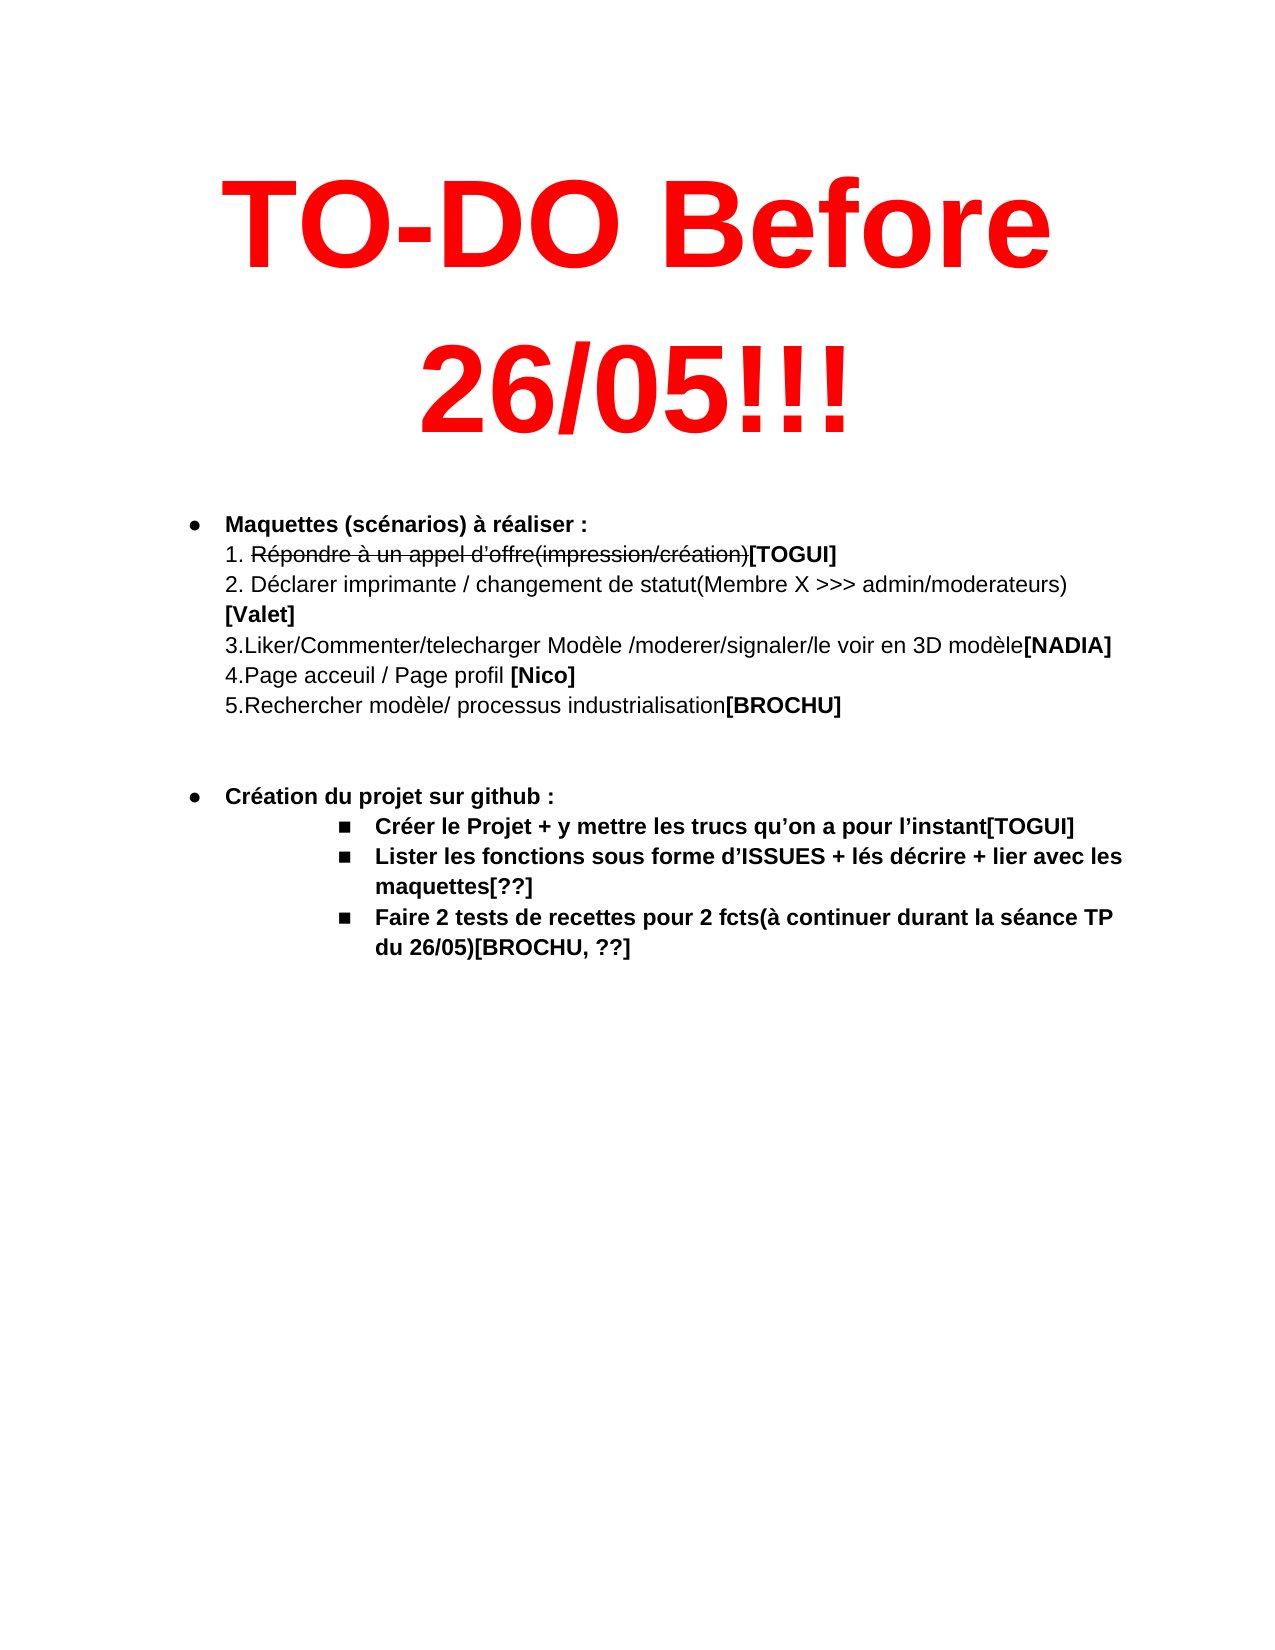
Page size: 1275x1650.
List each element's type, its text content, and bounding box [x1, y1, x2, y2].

list Maquettes (scénarios) à réaliser : [188, 511, 1125, 537]
text 3.Liker/Commenter/telecharger Modèle /moderer/signaler/le voir en 3D modèle[NADIA] [225, 632, 1125, 658]
text 5.Rechercher modèle/ processus industrialisation[BROCHU] [225, 692, 1125, 718]
text 2. Déclarer imprimante / changement de statut(Membre X >>> admin/moderateurs)[Valet] [225, 571, 1125, 628]
text TO-DO Before 26/05!!! [150, 150, 1125, 459]
list Lister les fonctions sous forme d’ISSUES + lés décrire + lier avec les maquettes[??] [338, 843, 1125, 900]
list Faire 2 tests de recettes pour 2 fcts(à continuer durant la séance TP du 26/05)[BROCHU, ??] [338, 903, 1125, 960]
text 4.Page acceuil / Page profil [Nico] [225, 662, 1125, 688]
text 1. Répondre à un appel d’offre(impression/création)[TOGUI] [225, 541, 1125, 567]
list Créer le Projet + y mettre les trucs qu’on a pour l’instant[TOGUI] [338, 813, 1125, 839]
list Création du projet sur github : [188, 783, 1125, 809]
